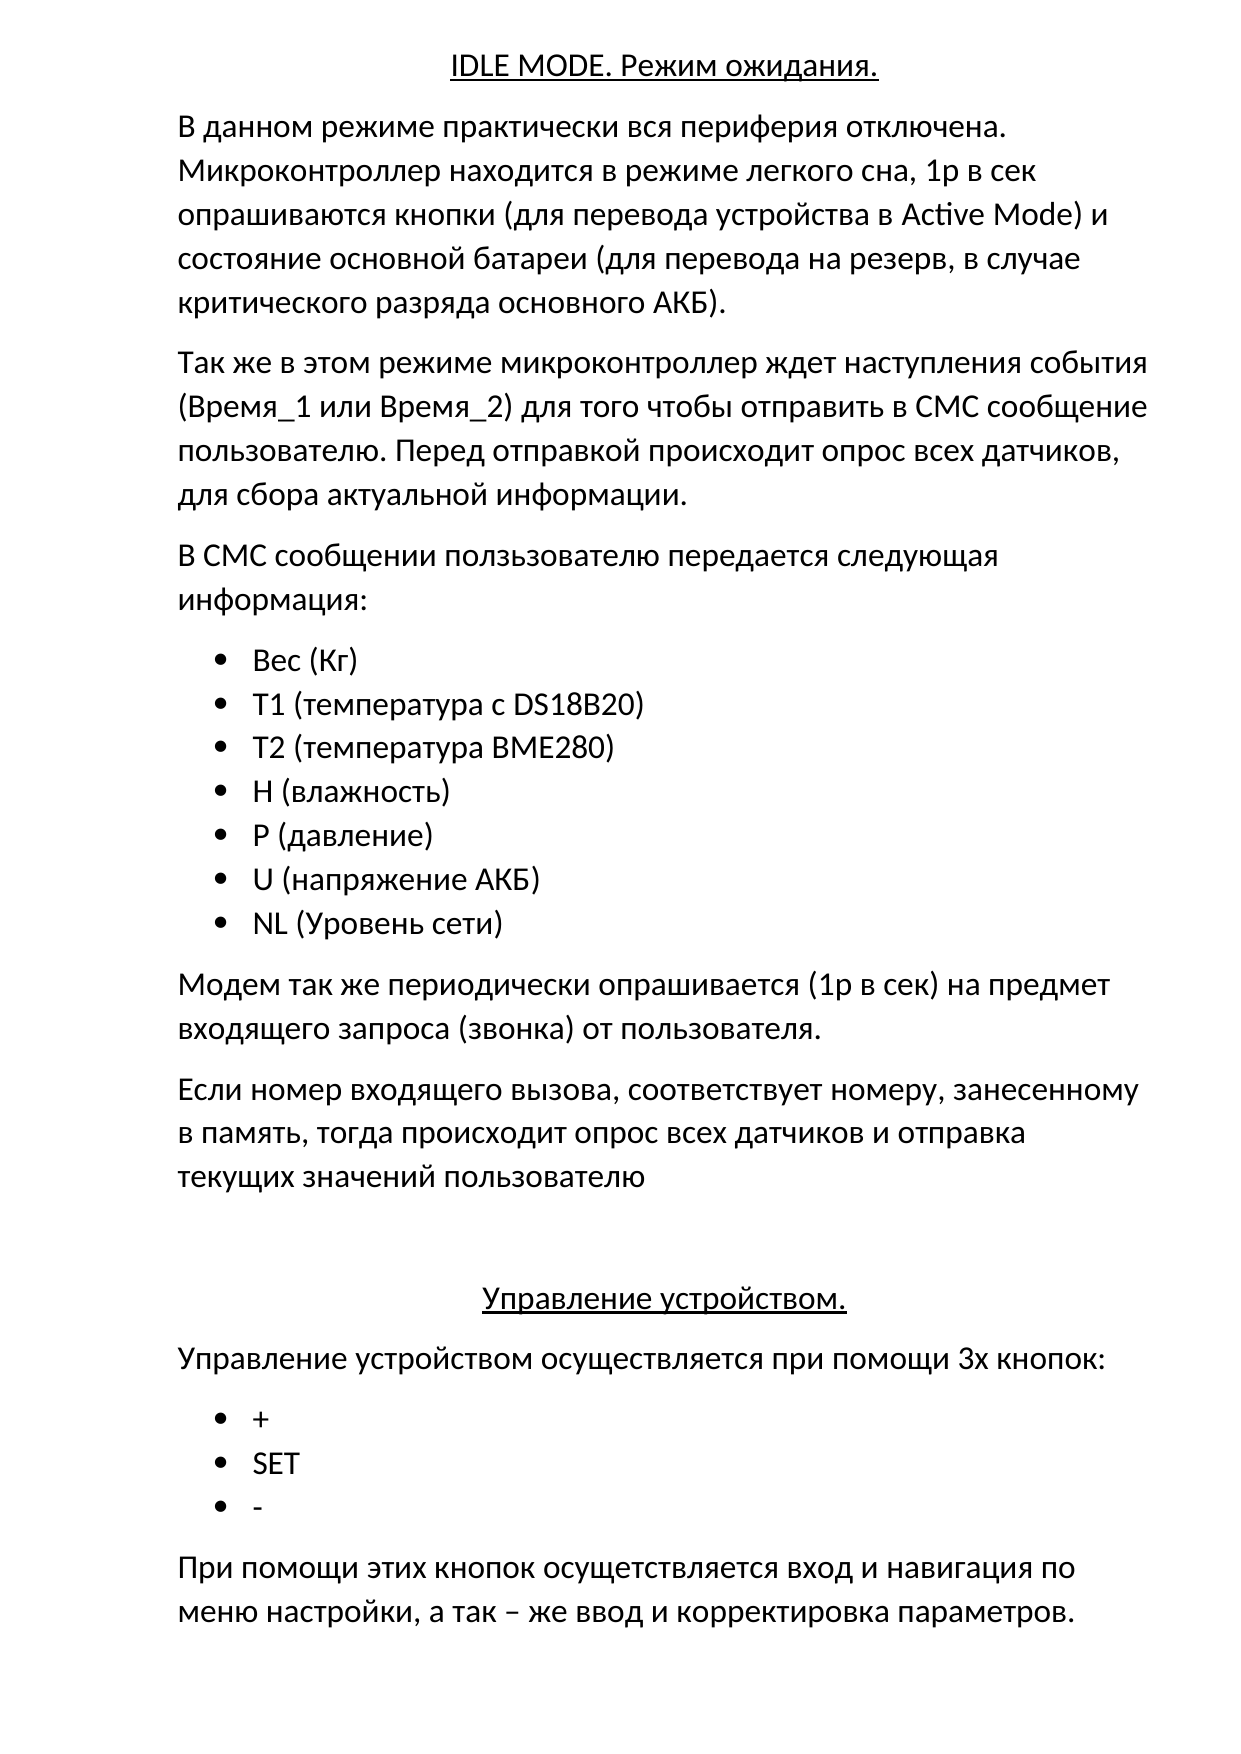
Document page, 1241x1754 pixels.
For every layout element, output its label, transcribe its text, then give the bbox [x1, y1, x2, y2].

text Так же в этом режиме микроконтроллер ждет наступления события (Время_1 или Время_2) для того чтобы отправить в СМС сообщение пользователю. Перед отправкой происходит опрос всех датчиков, для сбора актуальной информации. [177, 341, 1152, 514]
text В данном режиме практически вся периферия отключена. Микроконтроллер находится в режиме легкого сна, 1р в сек опрашиваются кнопки (для перевода устройства в Active Mode) и состояние основной батареи (для перевода на резерв, в случае критического разряда основного АКБ). [177, 105, 1152, 322]
text В СМС сообщении ползьзователю передается следующая информация: [177, 534, 1152, 619]
list SET [215, 1442, 1152, 1483]
list NL (Уровень сети) [215, 902, 1152, 943]
list + [215, 1398, 1152, 1439]
list T2 (температура BME280) [215, 726, 1152, 767]
list - [215, 1486, 1152, 1527]
list H (влажность) [215, 770, 1152, 811]
text Модем так же периодически опрашивается (1р в сек) на предмет входящего запроса (звонка) от пользователя. [177, 963, 1152, 1048]
text Управление устройством. [177, 1277, 1152, 1317]
list Т1 (температура с DS18B20) [215, 682, 1152, 723]
text При помощи этих кнопок осущетствляется вход и навигация по меню настройки, а так – же ввод и корректировка параметров. [177, 1546, 1152, 1631]
list Вес (Кг) [215, 638, 1152, 679]
list U (напряжение АКБ) [215, 858, 1152, 899]
text Управление устройством осуществляется при помощи 3х кнопок: [177, 1337, 1152, 1378]
text Если номер входящего вызова, соответствует номеру, занесенному в память, тогда происходит опрос всех датчиков и отправка текущих значений пользователю [177, 1067, 1152, 1196]
list P (давление) [215, 814, 1152, 855]
text IDLE MODE. Режим ожидания. [177, 44, 1152, 85]
